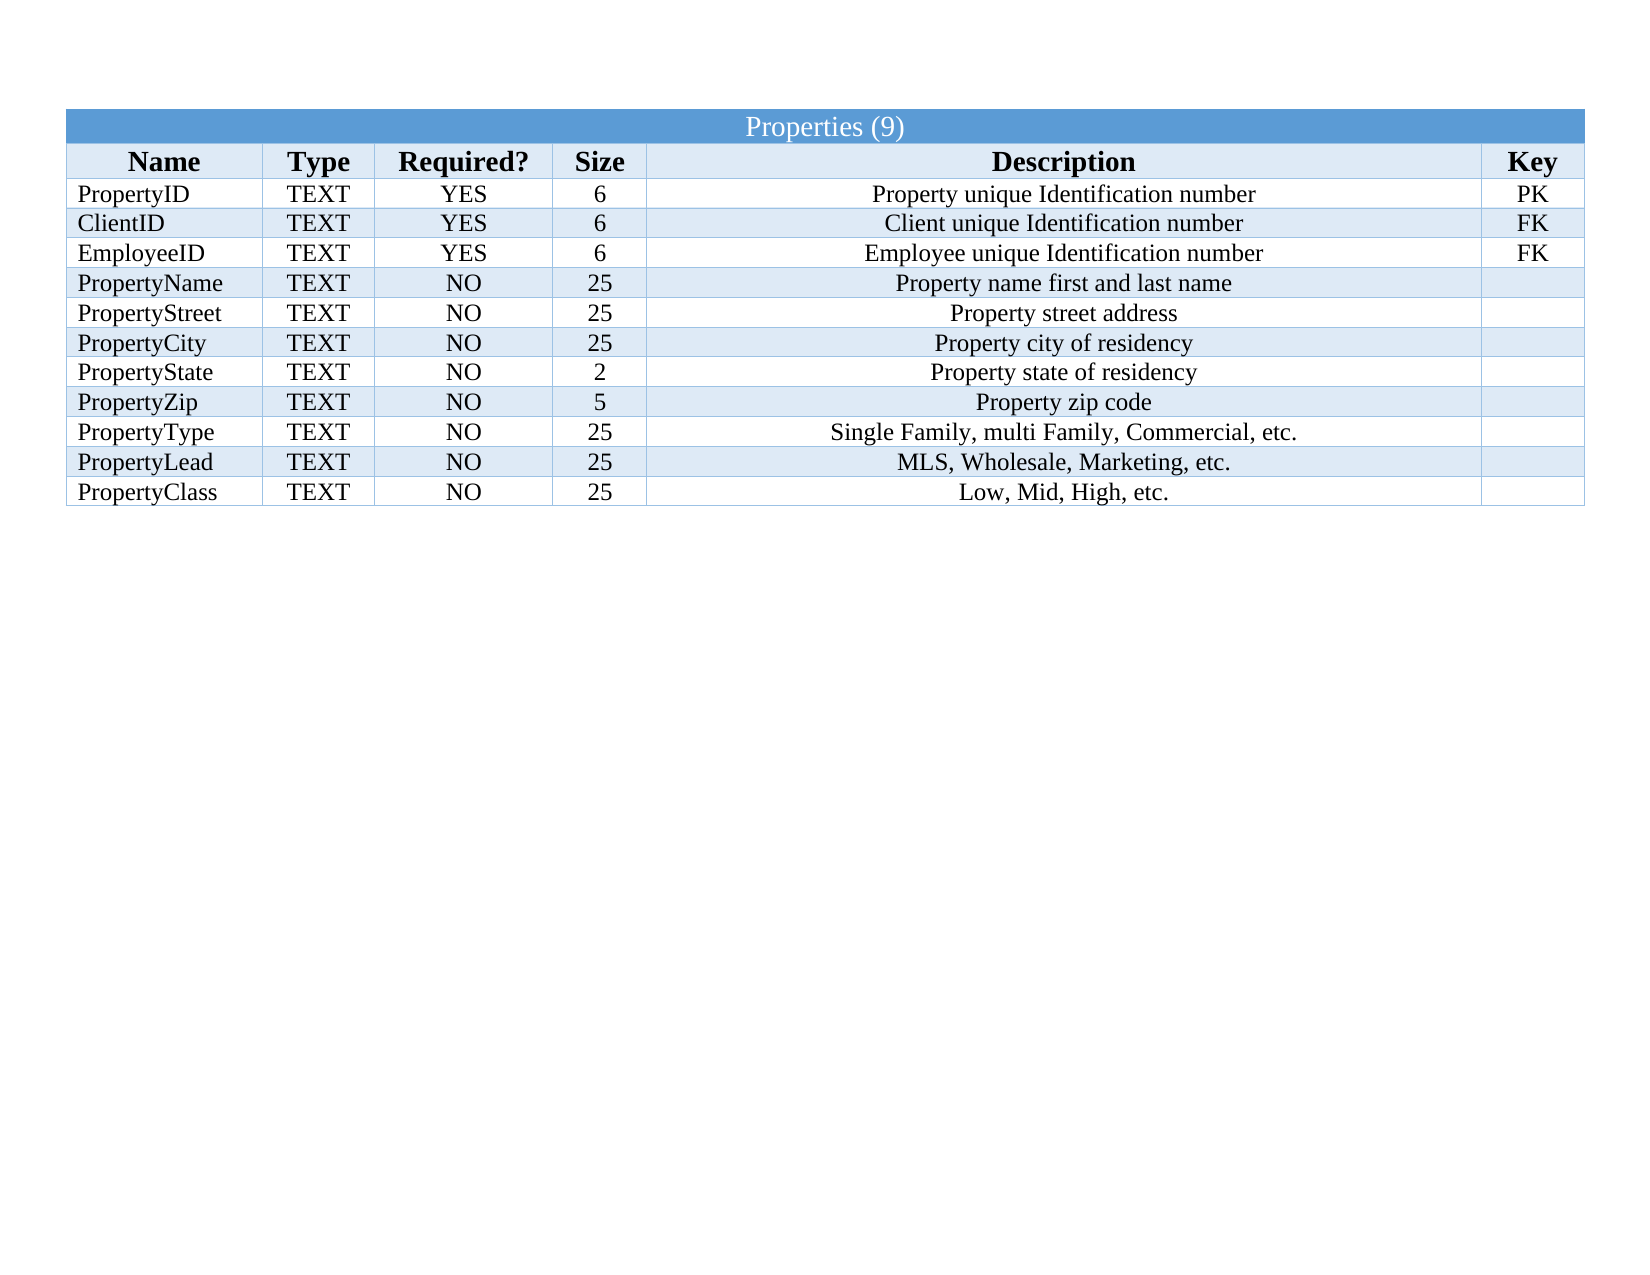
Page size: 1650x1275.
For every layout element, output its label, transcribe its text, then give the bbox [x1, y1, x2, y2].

table_cell PropertyName [67, 268, 262, 297]
table_cell TEXT [263, 298, 374, 327]
table_cell 6 [553, 238, 646, 267]
table_cell PropertyState [67, 357, 262, 386]
table_cell 25 [553, 417, 646, 446]
table_cell [1482, 417, 1584, 446]
table_cell NO [375, 417, 552, 446]
table_cell 25 [553, 447, 646, 476]
table_cell Client unique Identification number [647, 209, 1481, 237]
table_cell TEXT [263, 179, 374, 207]
table_cell TEXT [263, 357, 374, 386]
table_cell Property city of residency [647, 328, 1481, 356]
table_cell TEXT [263, 238, 374, 267]
table_cell Employee unique Identification number [647, 238, 1481, 267]
table_cell PropertyStreet [67, 298, 262, 327]
table_cell 25 [553, 268, 646, 297]
table_cell 25 [553, 477, 646, 505]
table_cell Name [67, 144, 262, 178]
table_cell FK [1482, 209, 1584, 237]
table_cell Required? [375, 144, 552, 178]
table_cell PropertyID [67, 179, 262, 207]
table_cell YES [375, 179, 552, 207]
table_cell Property state of residency [647, 357, 1481, 386]
table_cell PropertyClass [67, 477, 262, 505]
table_cell TEXT [263, 387, 374, 416]
table_cell 6 [553, 179, 646, 207]
table_cell Type [263, 144, 374, 178]
table_cell PropertyCity [67, 328, 262, 356]
table_cell 25 [553, 298, 646, 327]
table_cell Property street address [647, 298, 1481, 327]
table_cell Key [1482, 144, 1584, 178]
table_cell [1482, 447, 1584, 476]
table_cell Low, Mid, High, etc. [647, 477, 1481, 505]
table_cell PropertyZip [67, 387, 262, 416]
table_cell FK [1482, 238, 1584, 267]
table_cell 6 [553, 209, 646, 237]
table_cell PK [1482, 179, 1584, 207]
table_cell NO [375, 477, 552, 505]
table_cell Property unique Identification number [647, 179, 1481, 207]
table_cell [1482, 298, 1584, 327]
table_cell ClientID [67, 209, 262, 237]
table_cell TEXT [263, 477, 374, 505]
table_cell TEXT [263, 209, 374, 237]
table_cell YES [375, 209, 552, 237]
table_cell [1482, 268, 1584, 297]
table_cell [1482, 357, 1584, 386]
table_cell YES [375, 238, 552, 267]
table_cell NO [375, 268, 552, 297]
table_header Properties (9) [67, 110, 1584, 143]
table_cell TEXT [263, 417, 374, 446]
table_cell 2 [553, 357, 646, 386]
table_cell Single Family, multi Family, Commercial, etc. [647, 417, 1481, 446]
table_cell Property name first and last name [647, 268, 1481, 297]
table_cell TEXT [263, 268, 374, 297]
table_cell [1482, 477, 1584, 505]
table_cell [1482, 387, 1584, 416]
table_cell TEXT [263, 328, 374, 356]
table_cell MLS, Wholesale, Marketing, etc. [647, 447, 1481, 476]
table_cell NO [375, 387, 552, 416]
table_cell EmployeeID [67, 238, 262, 267]
table_cell 25 [553, 328, 646, 356]
table_cell NO [375, 447, 552, 476]
table_cell [1482, 328, 1584, 356]
table_cell TEXT [263, 447, 374, 476]
table_cell NO [375, 298, 552, 327]
table_cell NO [375, 357, 552, 386]
table_cell Property zip code [647, 387, 1481, 416]
table_cell Description [647, 144, 1481, 178]
table_cell Size [553, 144, 646, 178]
table_cell 5 [553, 387, 646, 416]
table_cell NO [375, 328, 552, 356]
table_cell PropertyLead [67, 447, 262, 476]
table_cell PropertyType [67, 417, 262, 446]
